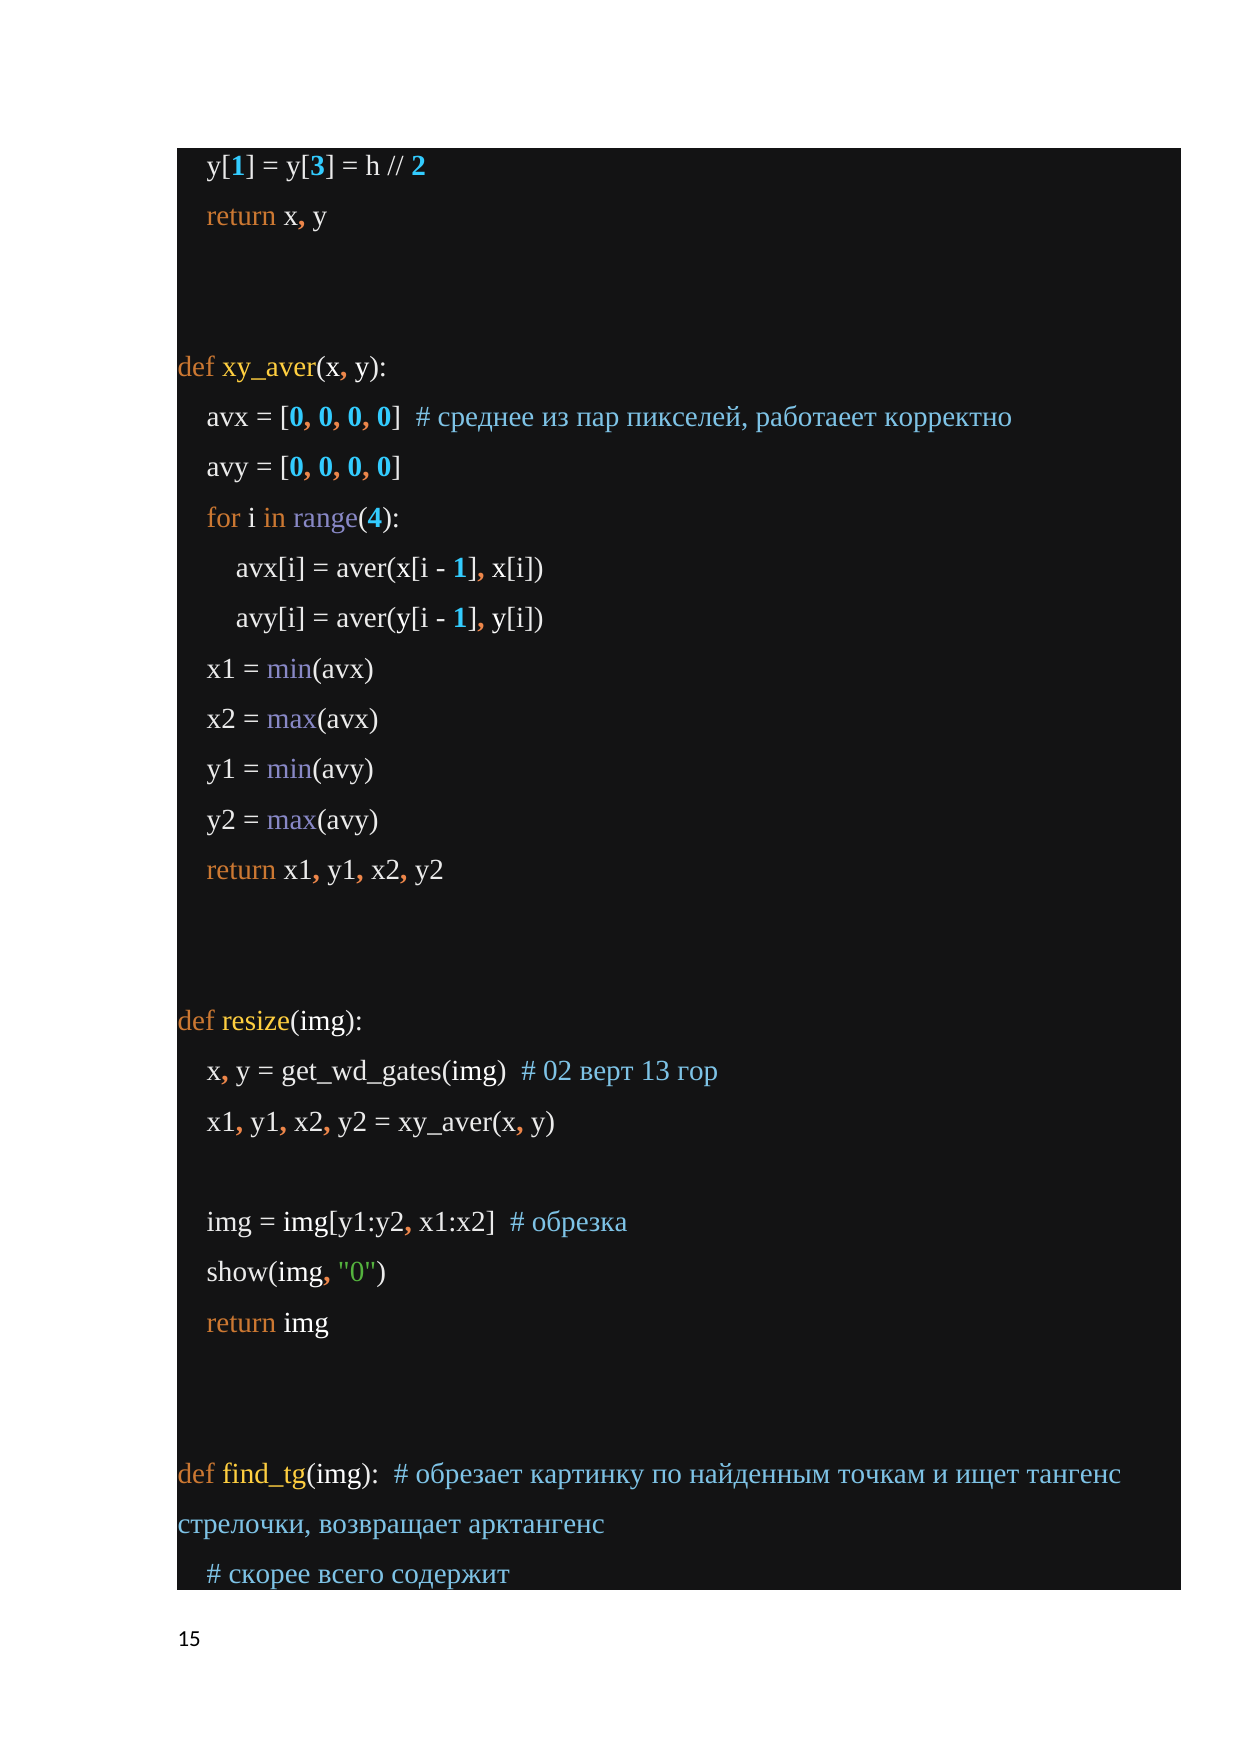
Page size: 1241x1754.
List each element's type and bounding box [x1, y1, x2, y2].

text [177, 148, 1181, 1590]
